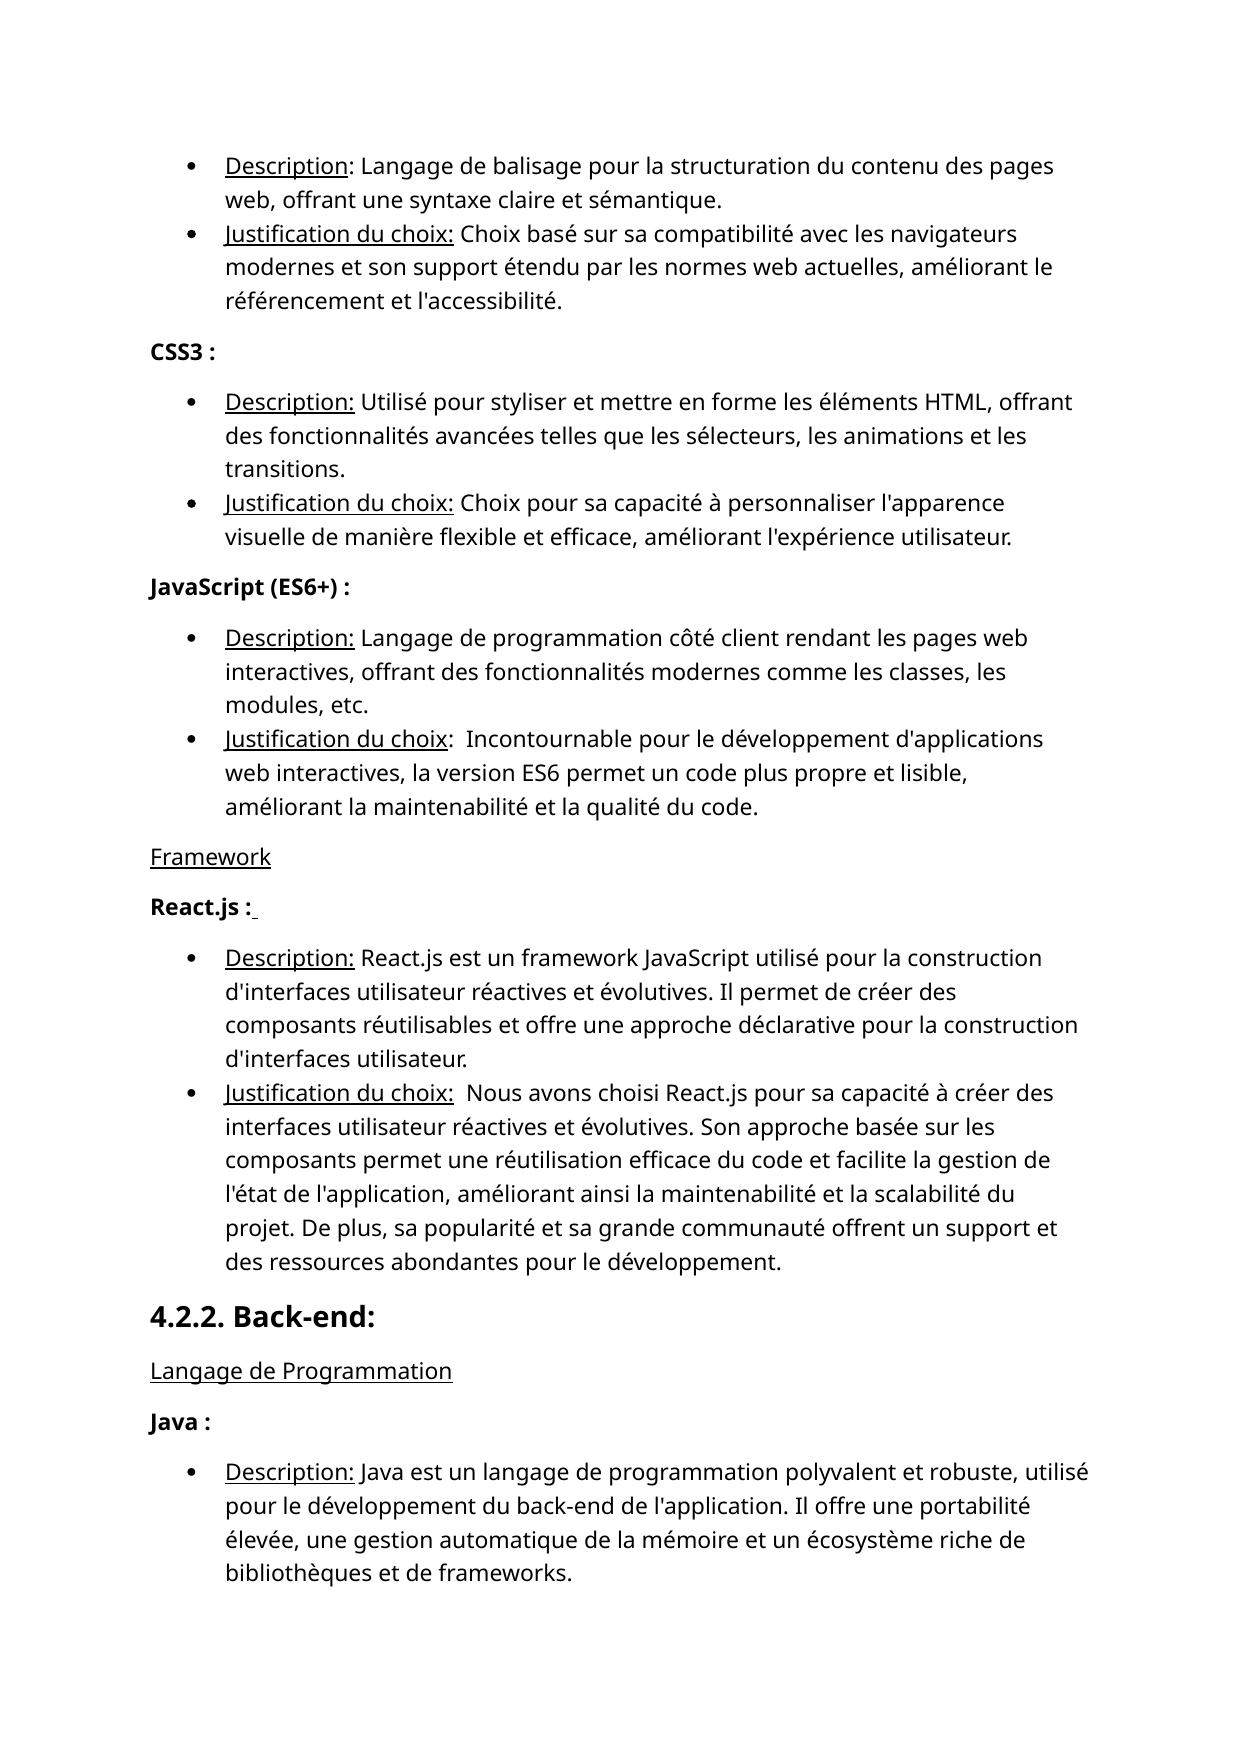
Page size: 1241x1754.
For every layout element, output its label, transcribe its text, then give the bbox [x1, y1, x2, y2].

text Langage de Programmation [150, 1355, 1090, 1387]
list Justification du choix: Choix pour sa capacité à personnaliser l'apparence visuelle de manière flexible et efficace, améliorant l'expérience utilisateur. [187, 487, 1090, 552]
list Description: Utilisé pour styliser et mettre en forme les éléments HTML, offrant des fonctionnalités avancées telles que les sélecteurs, les animations et les transitions. [187, 386, 1090, 484]
text Framework [150, 841, 1090, 872]
list Justification du choix: Nous avons choisi React.js pour sa capacité à créer des interfaces utilisateur réactives et évolutives. Son approche basée sur les composants permet une réutilisation efficace du code et facilite la gestion de l'état de l'application, améliorant ainsi la maintenabilité et la scalabilité du projet. De plus, sa popularité et sa grande communauté offrent un support et des ressources abondantes pour le développement. [187, 1077, 1090, 1277]
list Description: React.js est un framework JavaScript utilisé pour la construction d'interfaces utilisateur réactives et évolutives. Il permet de créer des composants réutilisables et offre une approche déclarative pour la construction d'interfaces utilisateur. [187, 942, 1090, 1074]
list Description: Java est un langage de programmation polyvalent et robuste, utilisé pour le développement du back-end de l'application. Il offre une portabilité élevée, une gestion automatique de la mémoire et un écosystème riche de bibliothèques et de frameworks. [187, 1456, 1090, 1589]
text Java : [150, 1406, 1090, 1437]
list Justification du choix: Choix basé sur sa compatibilité avec les navigateurs modernes et son support étendu par les normes web actuelles, améliorant le référencement et l'accessibilité. [187, 217, 1090, 316]
list Description: Langage de programmation côté client rendant les pages web interactives, offrant des fonctionnalités modernes comme les classes, les modules, etc. [187, 622, 1090, 720]
text CSS3 : [150, 335, 1090, 367]
text 4.2.2. Back-end: [150, 1296, 1090, 1336]
text JavaScript (ES6+) : [150, 571, 1090, 602]
list Description: Langage de balisage pour la structuration du contenu des pages web, offrant une syntaxe claire et sémantique. [187, 150, 1090, 215]
text React.js : [150, 891, 1090, 922]
list Justification du choix: Incontournable pour le développement d'applications web interactives, la version ES6 permet un code plus propre et lisible, améliorant la maintenabilité et la qualité du code. [187, 723, 1090, 822]
